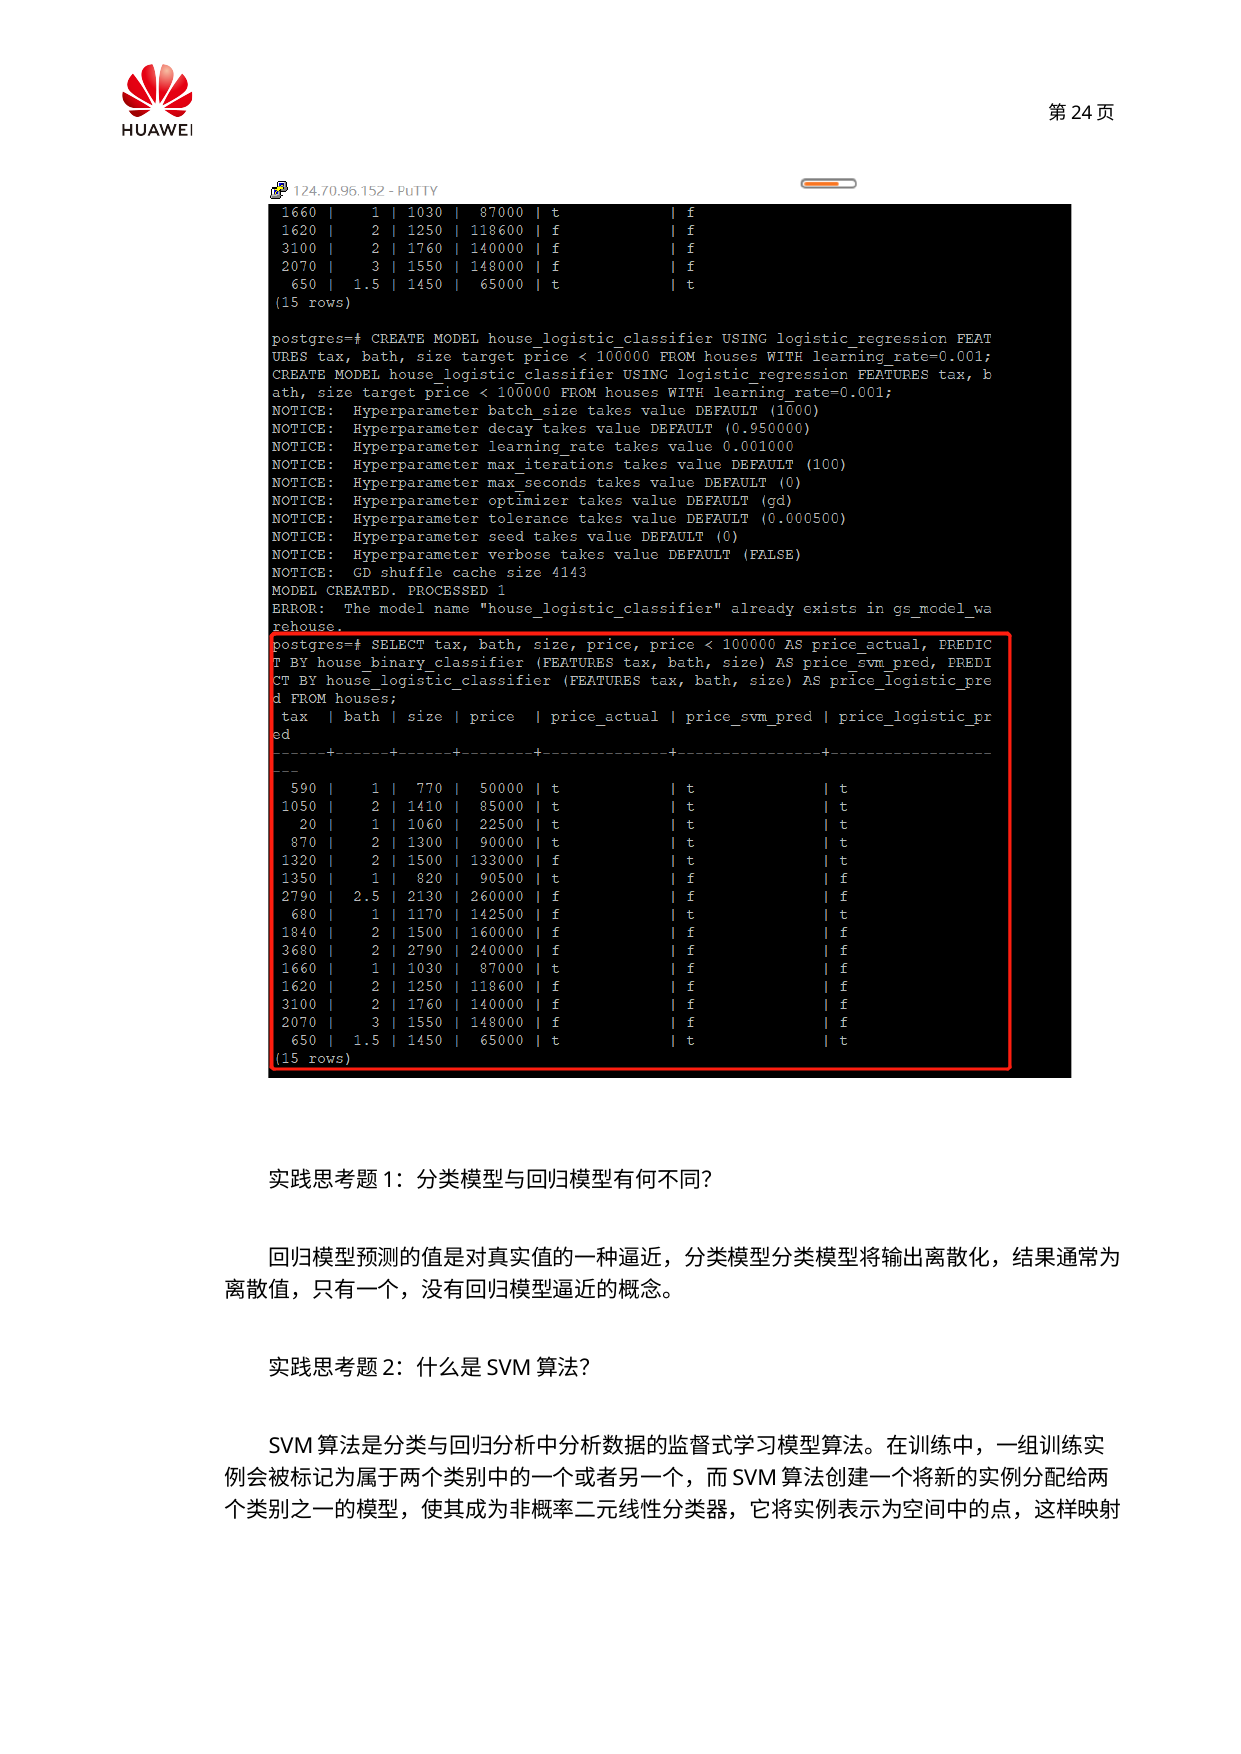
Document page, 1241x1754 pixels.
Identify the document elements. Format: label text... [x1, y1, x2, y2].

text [224, 1428, 1122, 1523]
picture [122, 64, 193, 136]
text 实践思考题1：分类模型与回归模型有何不同？ [224, 1162, 1122, 1193]
picture [268, 177, 1072, 1078]
text 实践思考题2：什么是SVM算法？ [224, 1350, 1122, 1382]
text 回归模型预测的值是对真实值的一种逼近，分类模型分类模型将输出离散化，结果通常为离散值，只有一个，没有回归模型逼近的概念。 [224, 1240, 1122, 1303]
